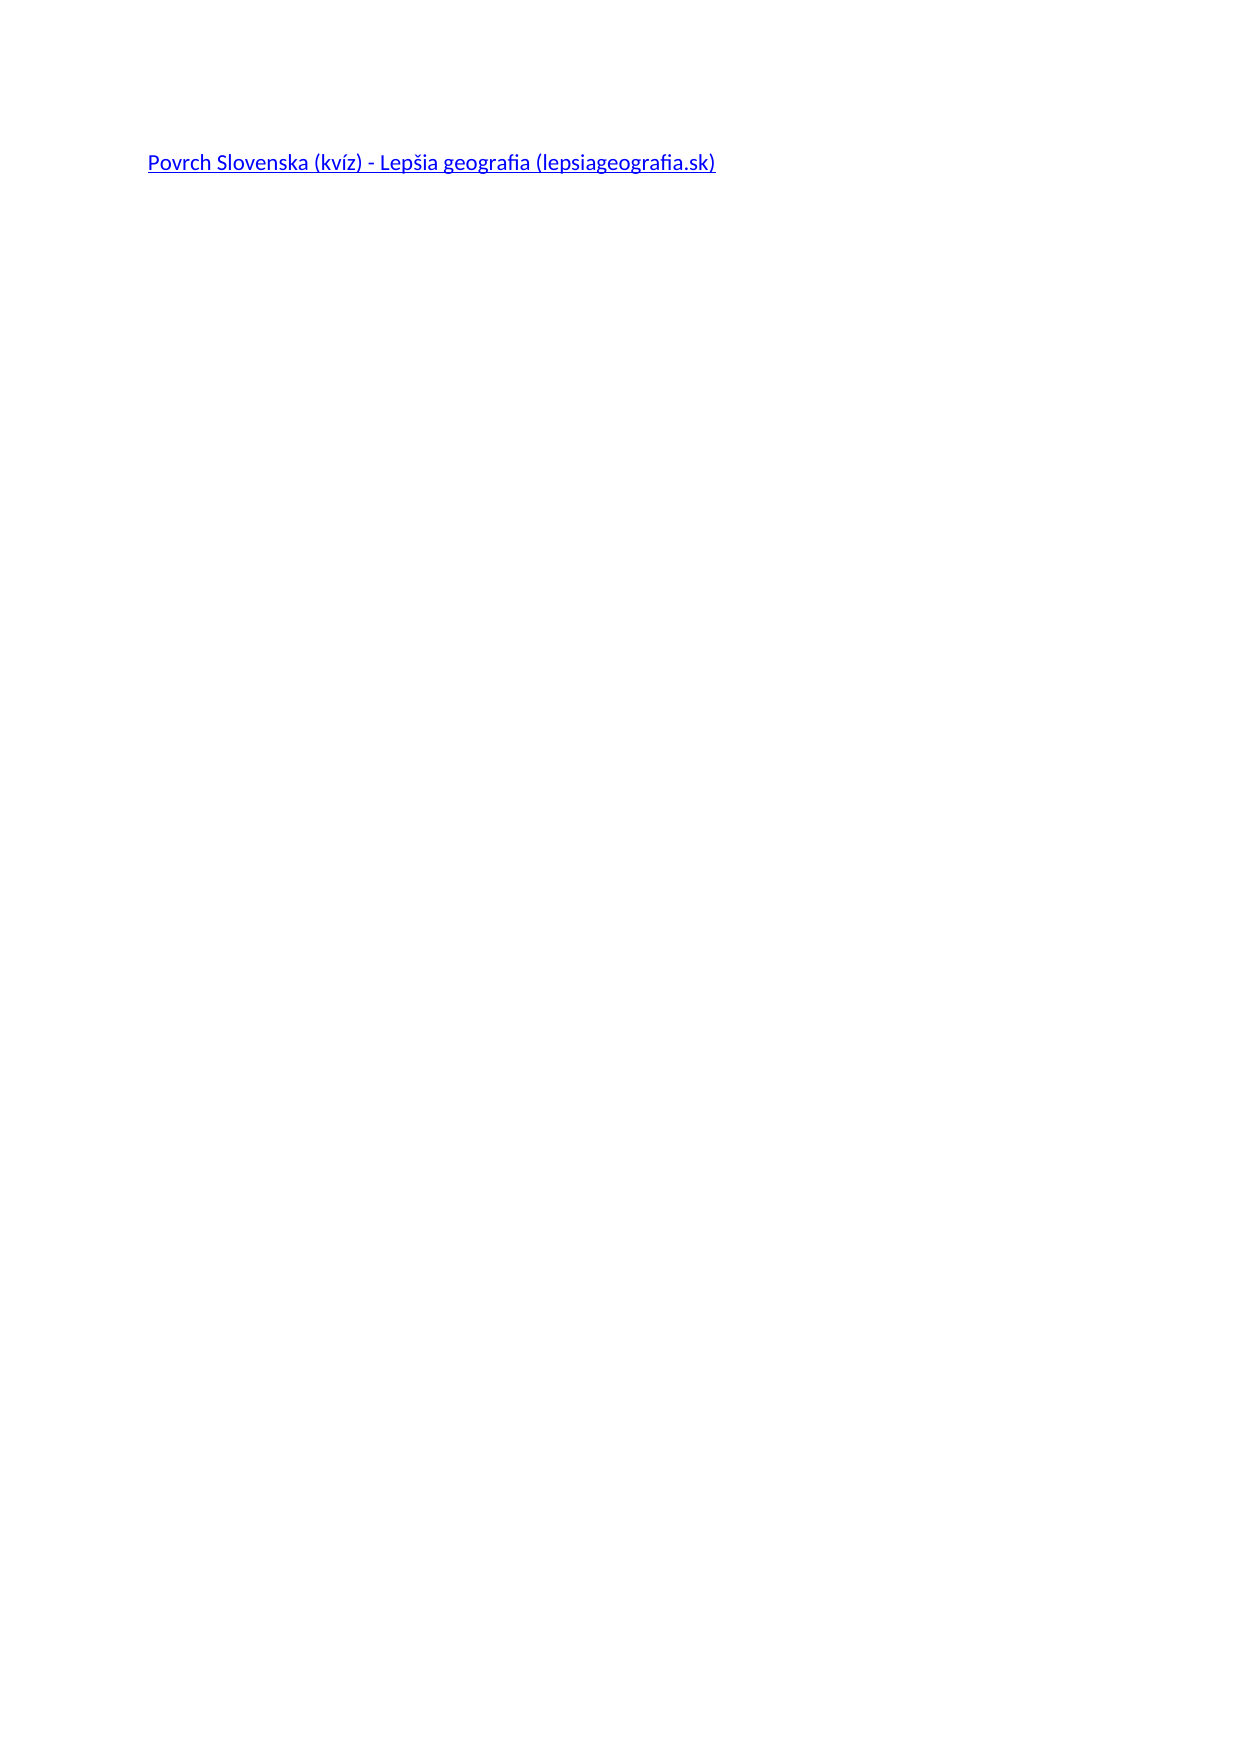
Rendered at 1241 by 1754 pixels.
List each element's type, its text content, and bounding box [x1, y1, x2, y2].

text Povrch Slovenska (kvíz) - Lepšia geografia (lepsiageografia.sk) [148, 148, 1093, 176]
